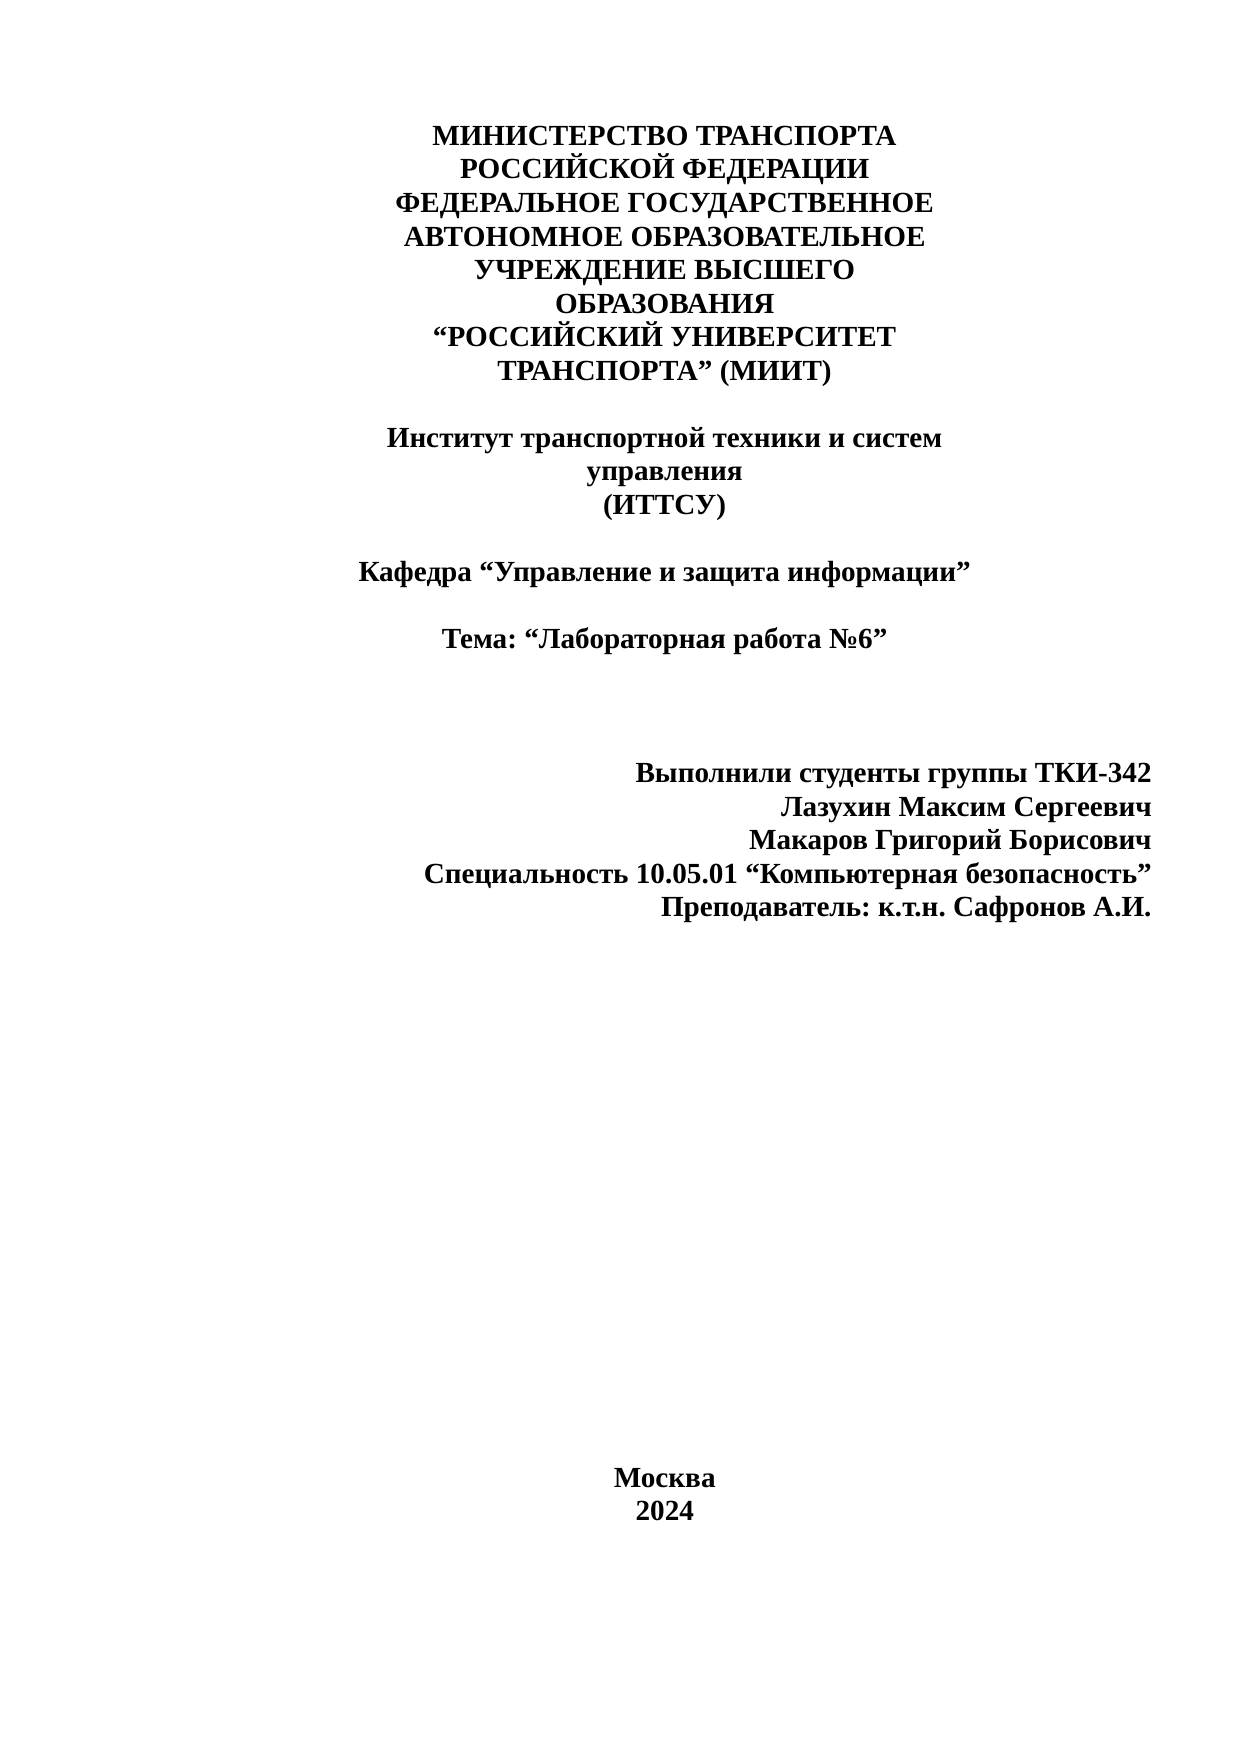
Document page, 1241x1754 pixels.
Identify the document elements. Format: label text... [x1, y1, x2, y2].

text ТРАНСПОРТА” (МИИТ) [177, 353, 1152, 386]
text УЧРЕЖДЕНИЕ ВЫСШЕГО [177, 252, 1152, 286]
text Выполнили студенты группы ТКИ-342 [177, 755, 1152, 789]
text Специальность 10.05.01 “Компьютерная безопасность” [177, 856, 1152, 889]
text Преподаватель: к.т.н. Сафронов А.И. [177, 889, 1152, 923]
text 2024 [177, 1493, 1152, 1527]
text Москва [177, 1460, 1152, 1493]
text РОССИЙСКОЙ ФЕДЕРАЦИИ [177, 152, 1152, 185]
text МИНИСТЕРСТВО ТРАНСПОРТА [177, 118, 1152, 152]
text Тема: “Лабораторная работа №6” [177, 621, 1152, 655]
text Макаров Григорий Борисович [177, 822, 1152, 856]
text ФЕДЕРАЛЬНОЕ ГОСУДАРСТВЕННОЕ [177, 185, 1152, 219]
text “РОССИЙСКИЙ УНИВЕРСИТЕТ [177, 319, 1152, 353]
text Институт транспортной техники и систем [177, 420, 1152, 453]
text АВТОНОМНОЕ ОБРАЗОВАТЕЛЬНОЕ [177, 219, 1152, 252]
text (ИТТСУ) [177, 487, 1152, 521]
text Кафедра “Управление и защита информации” [177, 554, 1152, 588]
text ОБРАЗОВАНИЯ [177, 286, 1152, 319]
text управления [177, 453, 1152, 487]
text Лазухин Максим Сергеевич [177, 789, 1152, 822]
